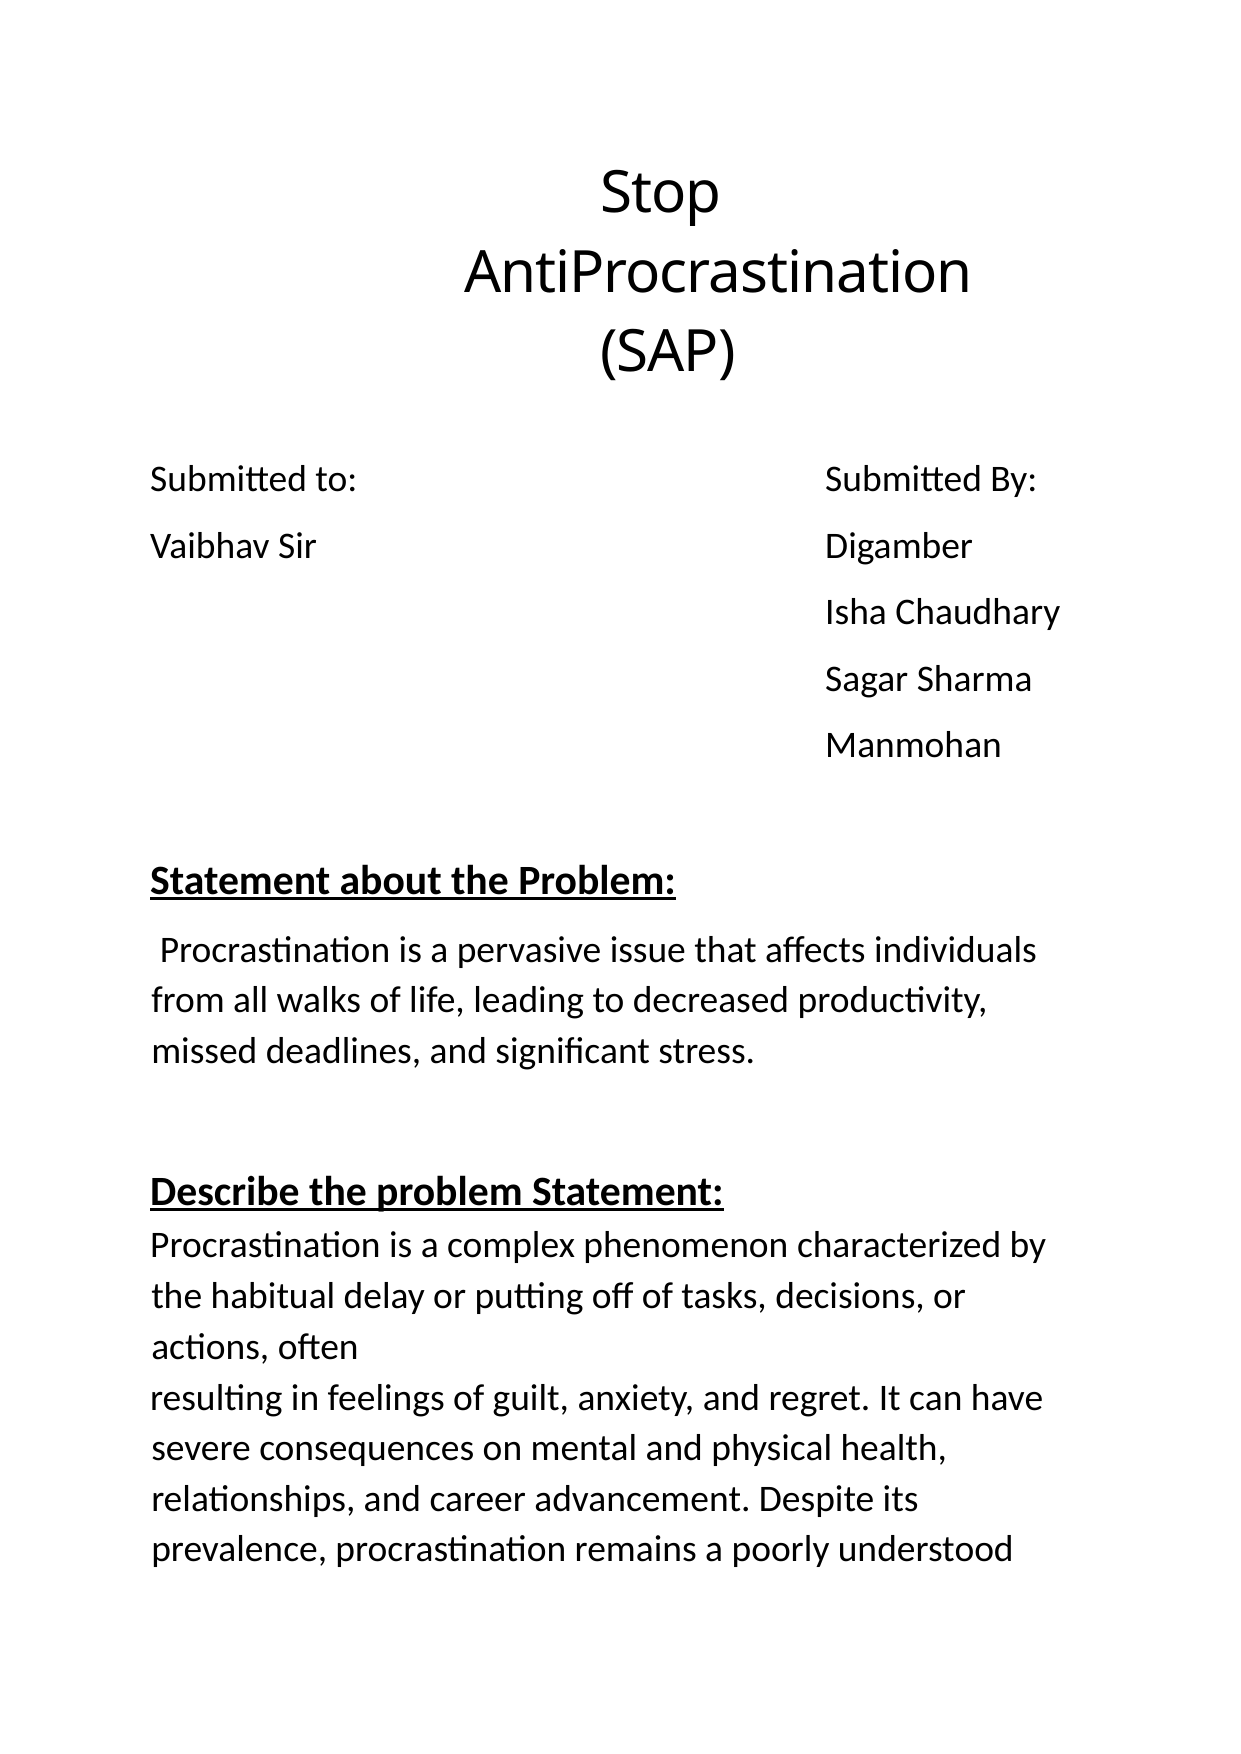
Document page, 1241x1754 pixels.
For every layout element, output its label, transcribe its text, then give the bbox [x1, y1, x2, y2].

title Stop [526, 150, 1089, 230]
text Vaibhav Sir Digamber [150, 522, 1089, 567]
text Sagar Sharma [150, 654, 1089, 700]
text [150, 1374, 1089, 1571]
text Statement about the Problem: [150, 854, 1089, 905]
text Procrastination is a pervasive issue that affects individuals from all walks of life, leading to decreased productivity, missed deadlines, and significant stress. [150, 926, 1089, 1072]
text Procrastination is a complex phenomenon characterized by the habitual delay or putting off of tasks, decisions, or actions, often [150, 1221, 1089, 1369]
text Describe the problem Statement: [150, 1165, 1089, 1216]
text Submitted to: Submitted By: [150, 455, 1089, 501]
title AntiProcrastination [376, 230, 1089, 309]
text Manmohan [150, 721, 1089, 767]
text Isha Chaudhary [150, 588, 1089, 634]
title (SAP) [526, 309, 1089, 389]
